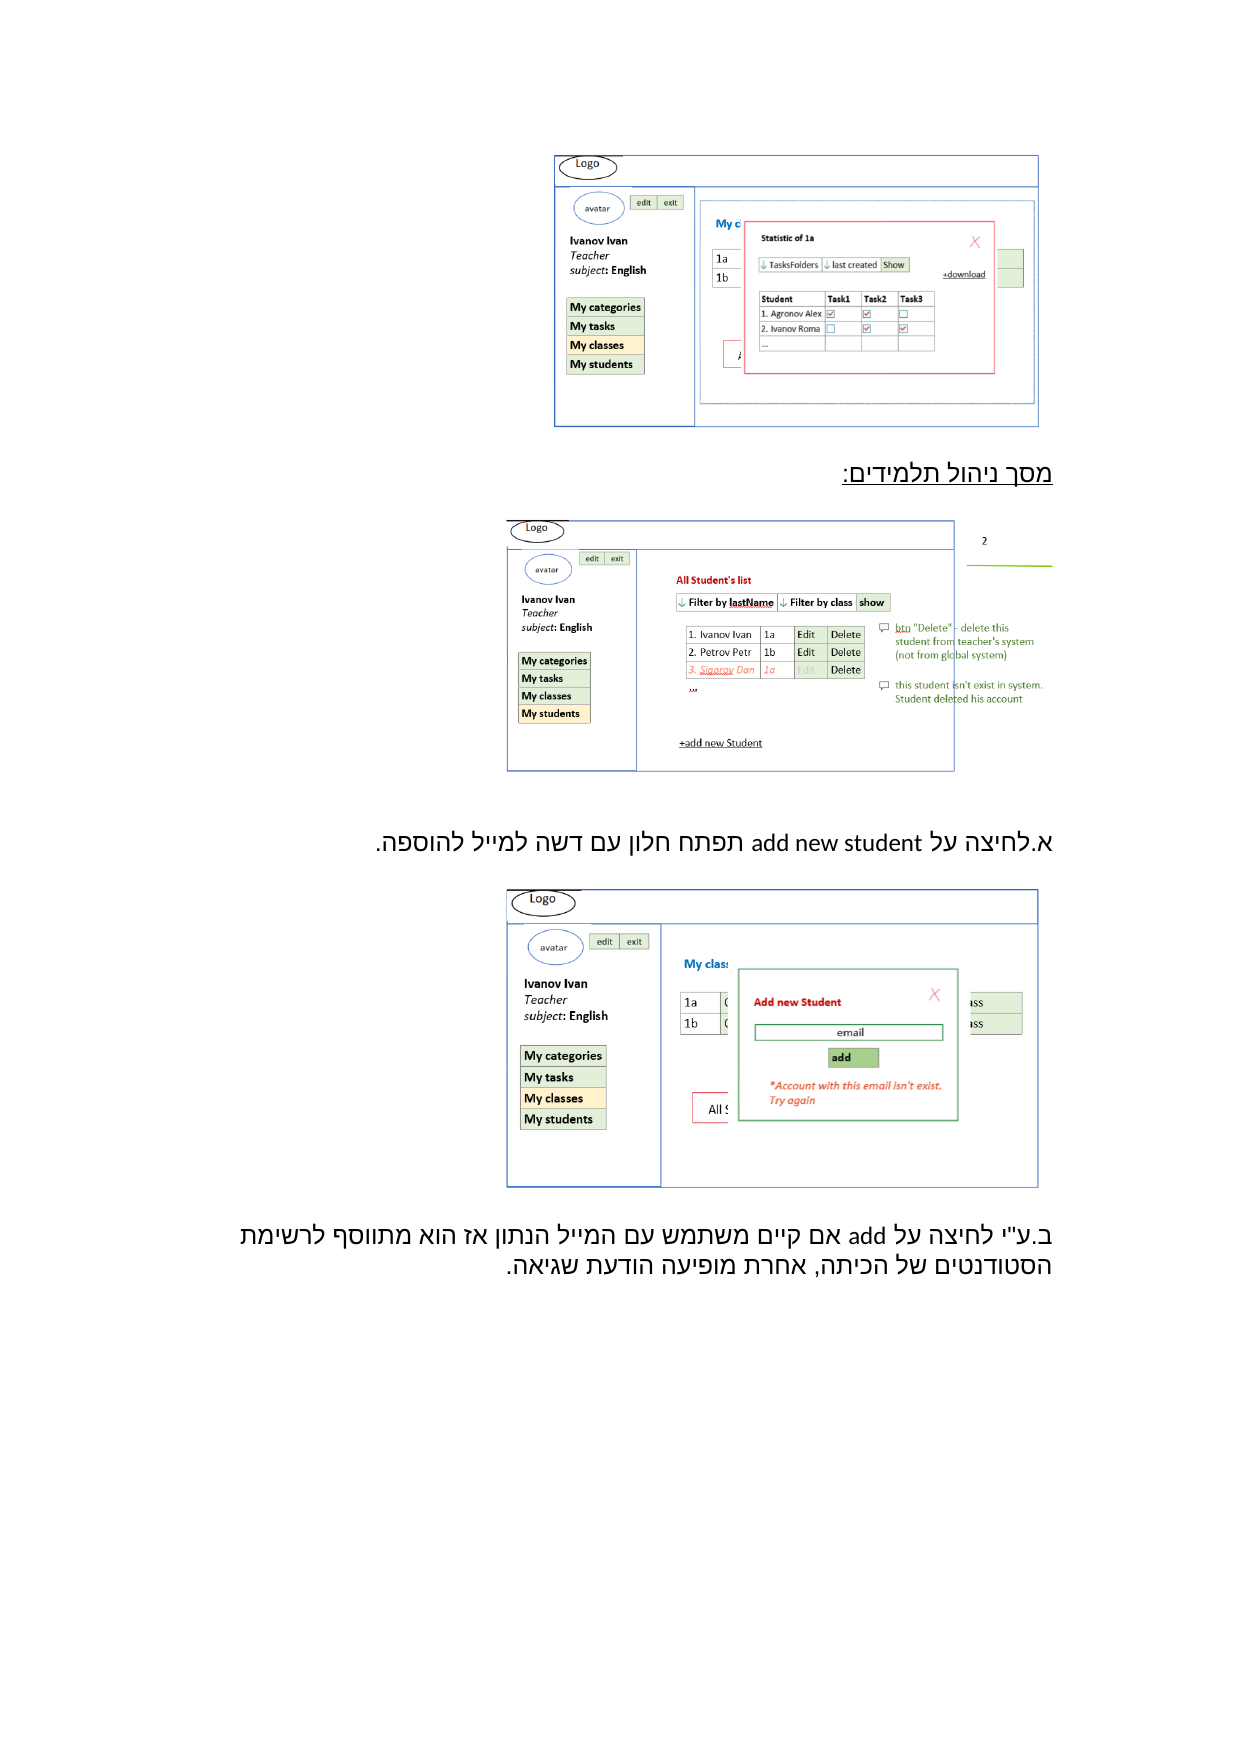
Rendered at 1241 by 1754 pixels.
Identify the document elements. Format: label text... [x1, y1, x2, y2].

text א.לחיצה על add new student תפתח חלון עם דשה למייל להוספה. [187, 828, 1053, 858]
picture [544, 150, 1053, 438]
text ב.ע"י לחיצה על add אם קיים משתמש עם המייל הנתון אז הוא מתווסף לרשימת הסטודנטים של הכיתה, אחרת מופיעה הודעת שגיאה. [187, 1220, 1053, 1336]
picture [497, 878, 1053, 1200]
picture [497, 508, 1053, 807]
text מסך ניהול תלמידים: [187, 459, 1053, 488]
